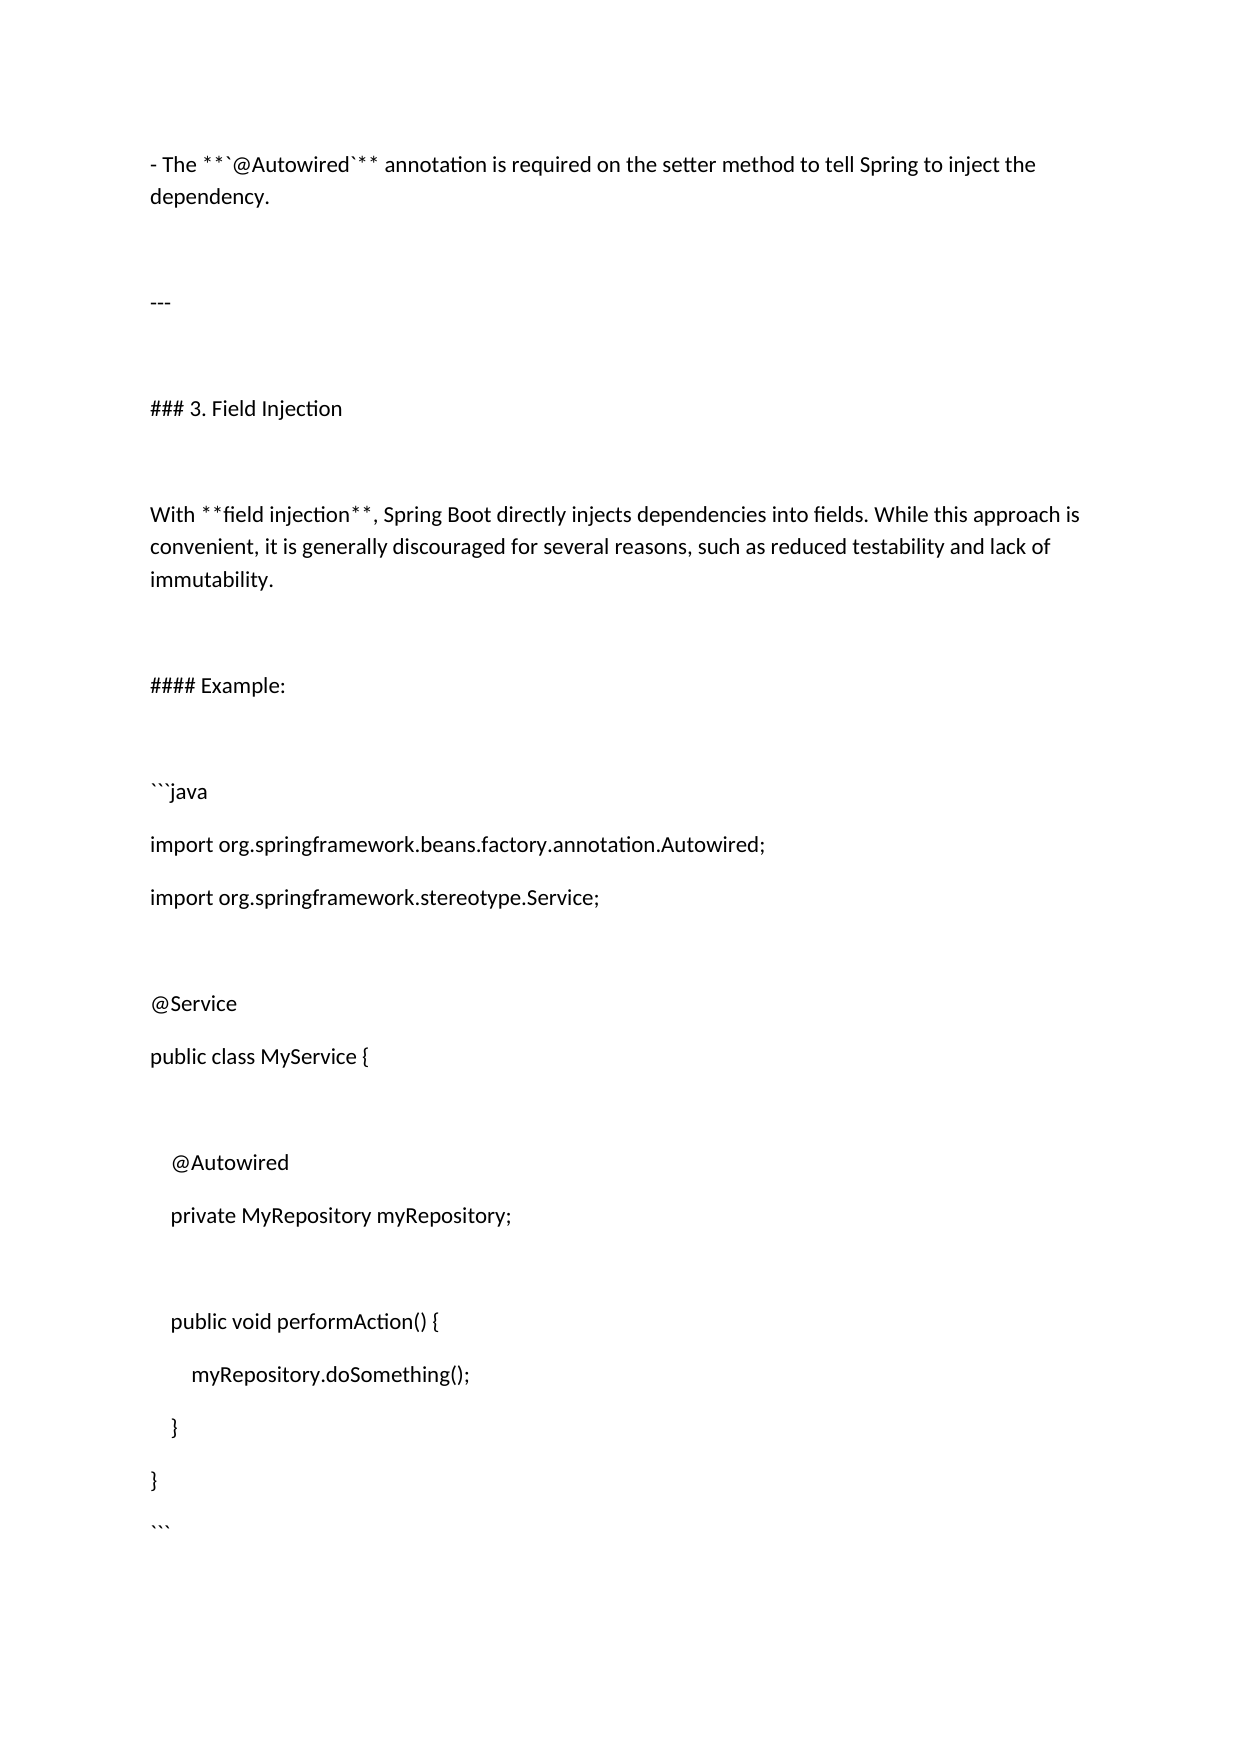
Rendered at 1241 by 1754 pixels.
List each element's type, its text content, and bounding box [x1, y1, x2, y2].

text } [150, 1413, 1090, 1441]
text --- [150, 288, 1090, 316]
text ``` [150, 1519, 1090, 1547]
text With **field injection**, Spring Boot directly injects dependencies into fields. While this approach is convenient, it is generally discouraged for several reasons, such as reduced testability and lack of immutability. [150, 500, 1090, 593]
text private MyRepository myRepository; [150, 1201, 1090, 1229]
text @Autowired [150, 1148, 1090, 1176]
text public class MyService { [150, 1042, 1090, 1070]
text - The **`@Autowired`** annotation is required on the setter method to tell Spring to inject the dependency. [150, 150, 1090, 210]
text #### Example: [150, 671, 1090, 699]
text @Service [150, 989, 1090, 1017]
text myRepository.doSomething(); [150, 1360, 1090, 1388]
text public void performAction() { [150, 1307, 1090, 1335]
text import org.springframework.beans.factory.annotation.Autowired; [150, 830, 1090, 858]
text ### 3. Field Injection [150, 394, 1090, 422]
text ```java [150, 777, 1090, 805]
text } [150, 1466, 1090, 1494]
text import org.springframework.stereotype.Service; [150, 883, 1090, 911]
